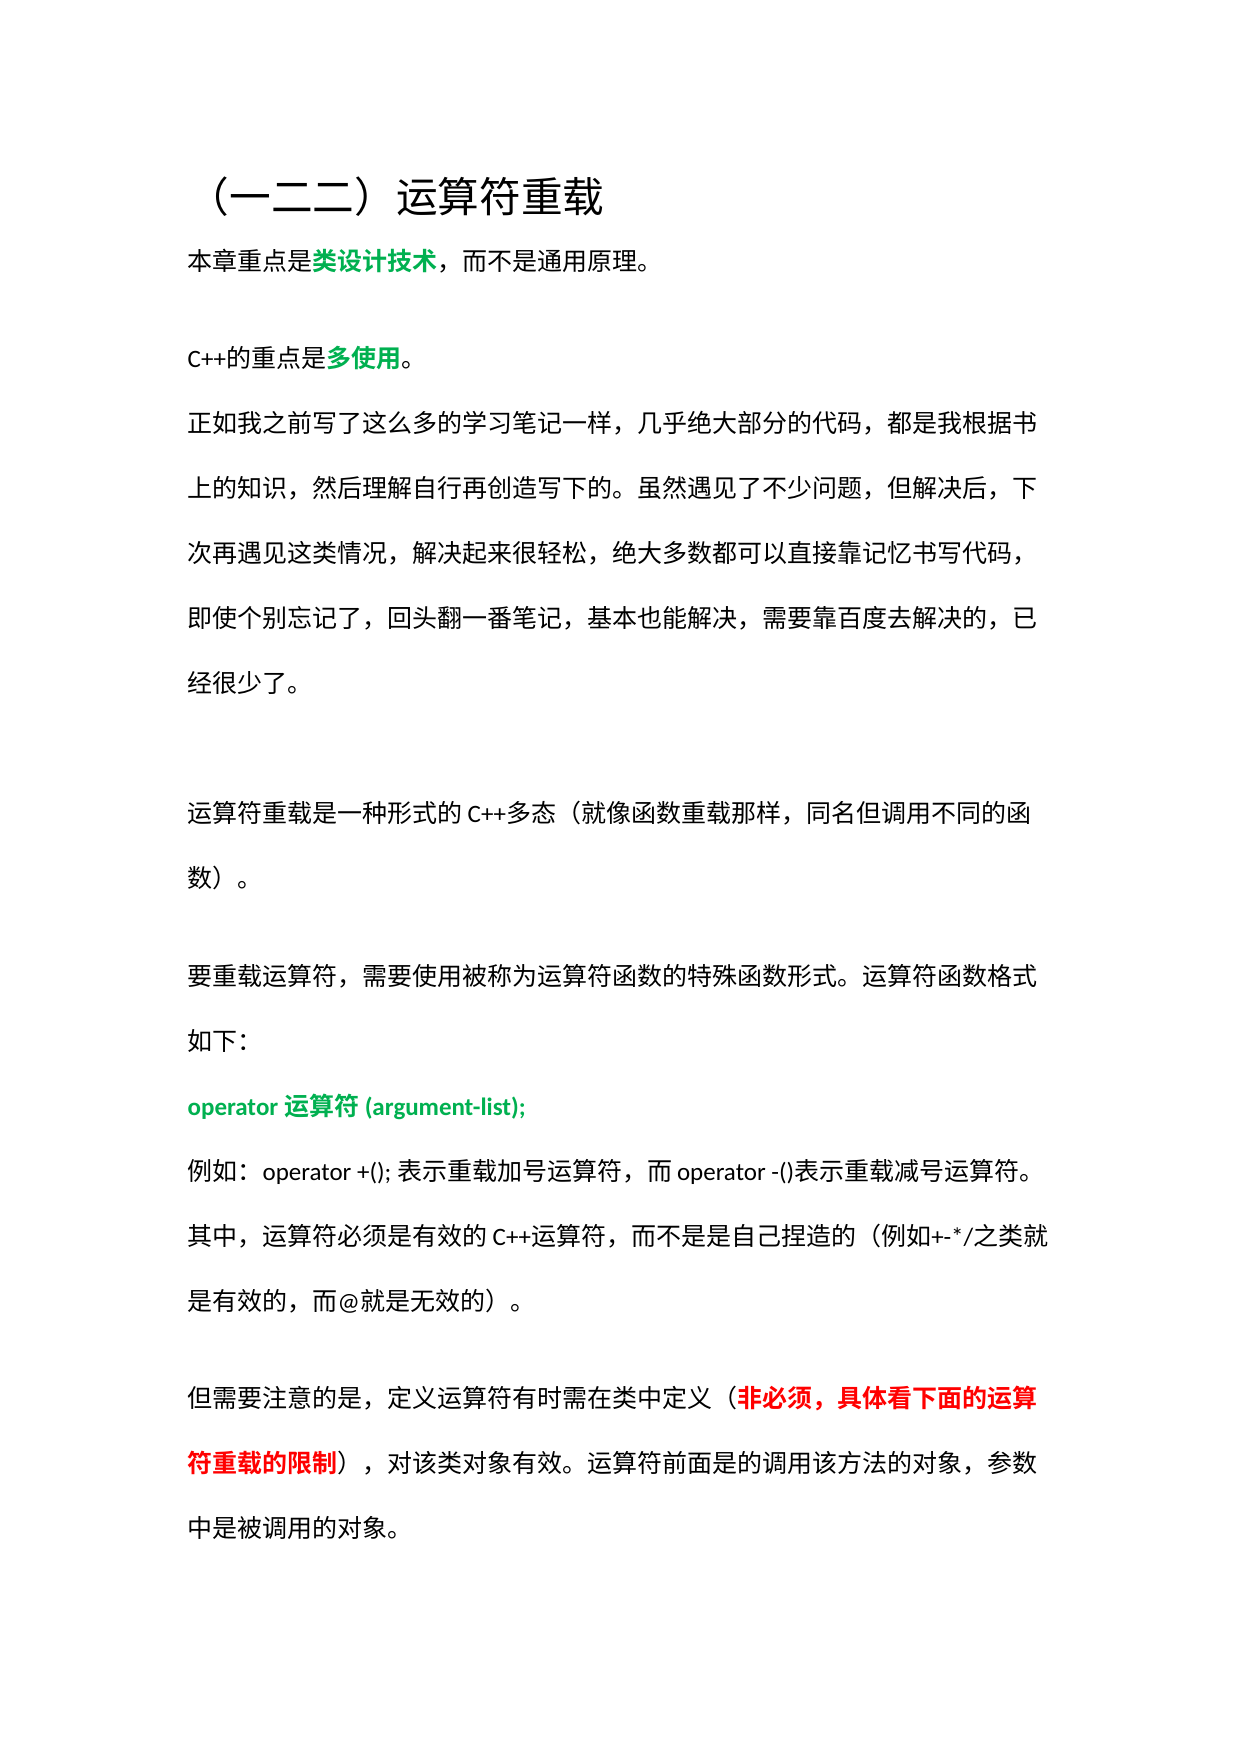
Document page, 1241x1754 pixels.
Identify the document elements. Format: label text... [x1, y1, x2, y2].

text 正如我之前写了这么多的学习笔记一样，几乎绝大部分的代码，都是我根据书上的知识，然后理解自行再创造写下的。虽然遇见了不少问题，但解决后，下次再遇见这类情况，解决起来很轻松，绝大多数都可以直接靠记忆书写代码，即使个别忘记了，回头翻一番笔记，基本也能解决，需要靠百度去解决的，已经很少了。 [187, 389, 1053, 714]
text 要重载运算符，需要使用被称为运算符函数的特殊函数形式。运算符函数格式如下： [187, 942, 1053, 1072]
text 本章重点是类设计技术，而不是通用原理。 [187, 227, 1053, 292]
text （一二二）运算符重载 [187, 162, 1053, 227]
text 其中，运算符必须是有效的C++运算符，而不是是自己捏造的（例如+-*/之类就是有效的，而@就是无效的）。 [187, 1202, 1053, 1332]
text 例如：operator +(); 表示重载加号运算符，而operator -()表示重载减号运算符。 [187, 1137, 1053, 1202]
text 运算符重载是一种形式的C++多态（就像函数重载那样，同名但调用不同的函数）。 [187, 779, 1053, 909]
text operator 运算符 (argument-list); [187, 1072, 1053, 1137]
text 但需要注意的是，定义运算符有时需在类中定义（非必须，具体看下面的运算符重载的限制），对该类对象有效。运算符前面是的调用该方法的对象，参数中是被调用的对象。 [187, 1364, 1053, 1559]
text C++的重点是多使用。 [187, 324, 1053, 389]
